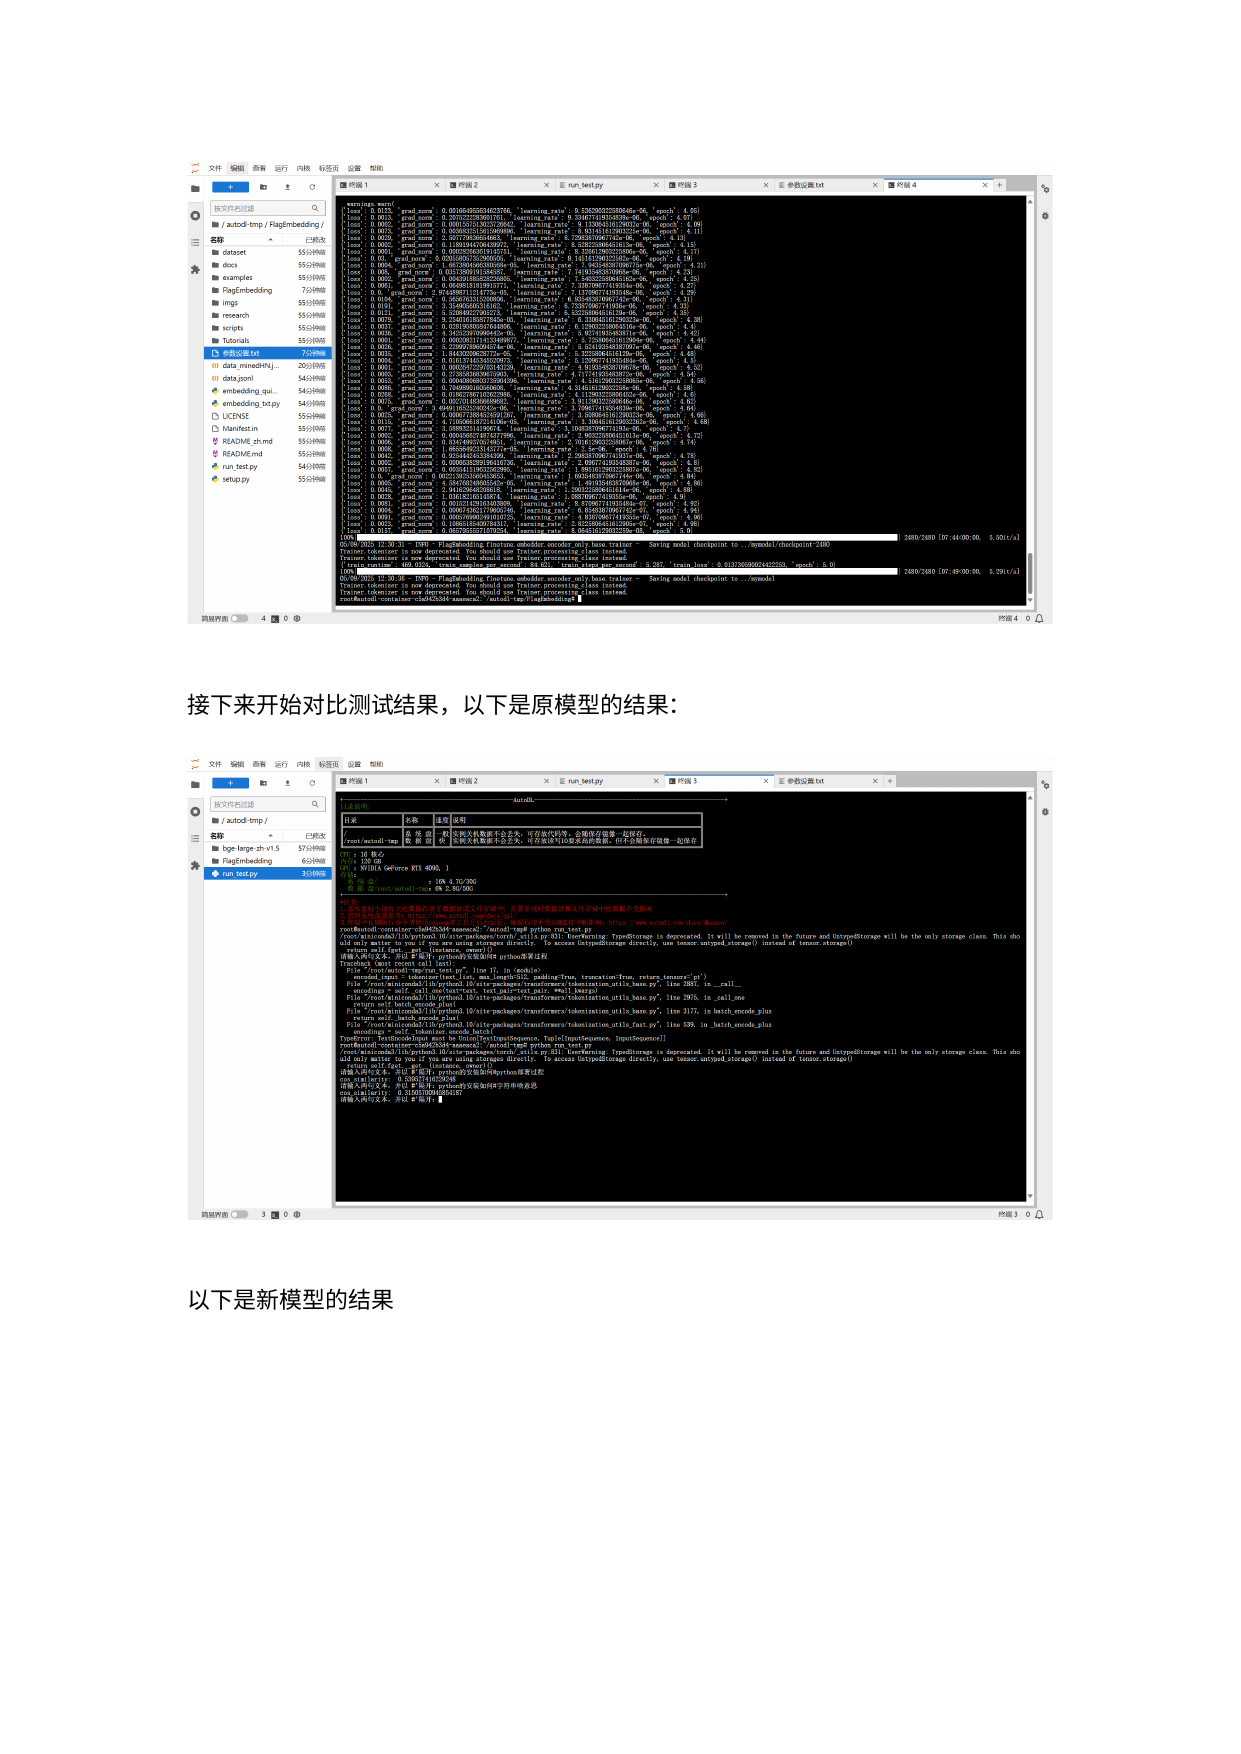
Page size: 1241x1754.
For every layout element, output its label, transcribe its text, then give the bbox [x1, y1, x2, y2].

text 接下来开始对比测试结果，以下是原模型的结果： [187, 671, 1053, 736]
picture [187, 757, 1053, 1220]
picture [187, 162, 1053, 624]
text 以下是新模型的结果 [187, 1266, 1053, 1331]
